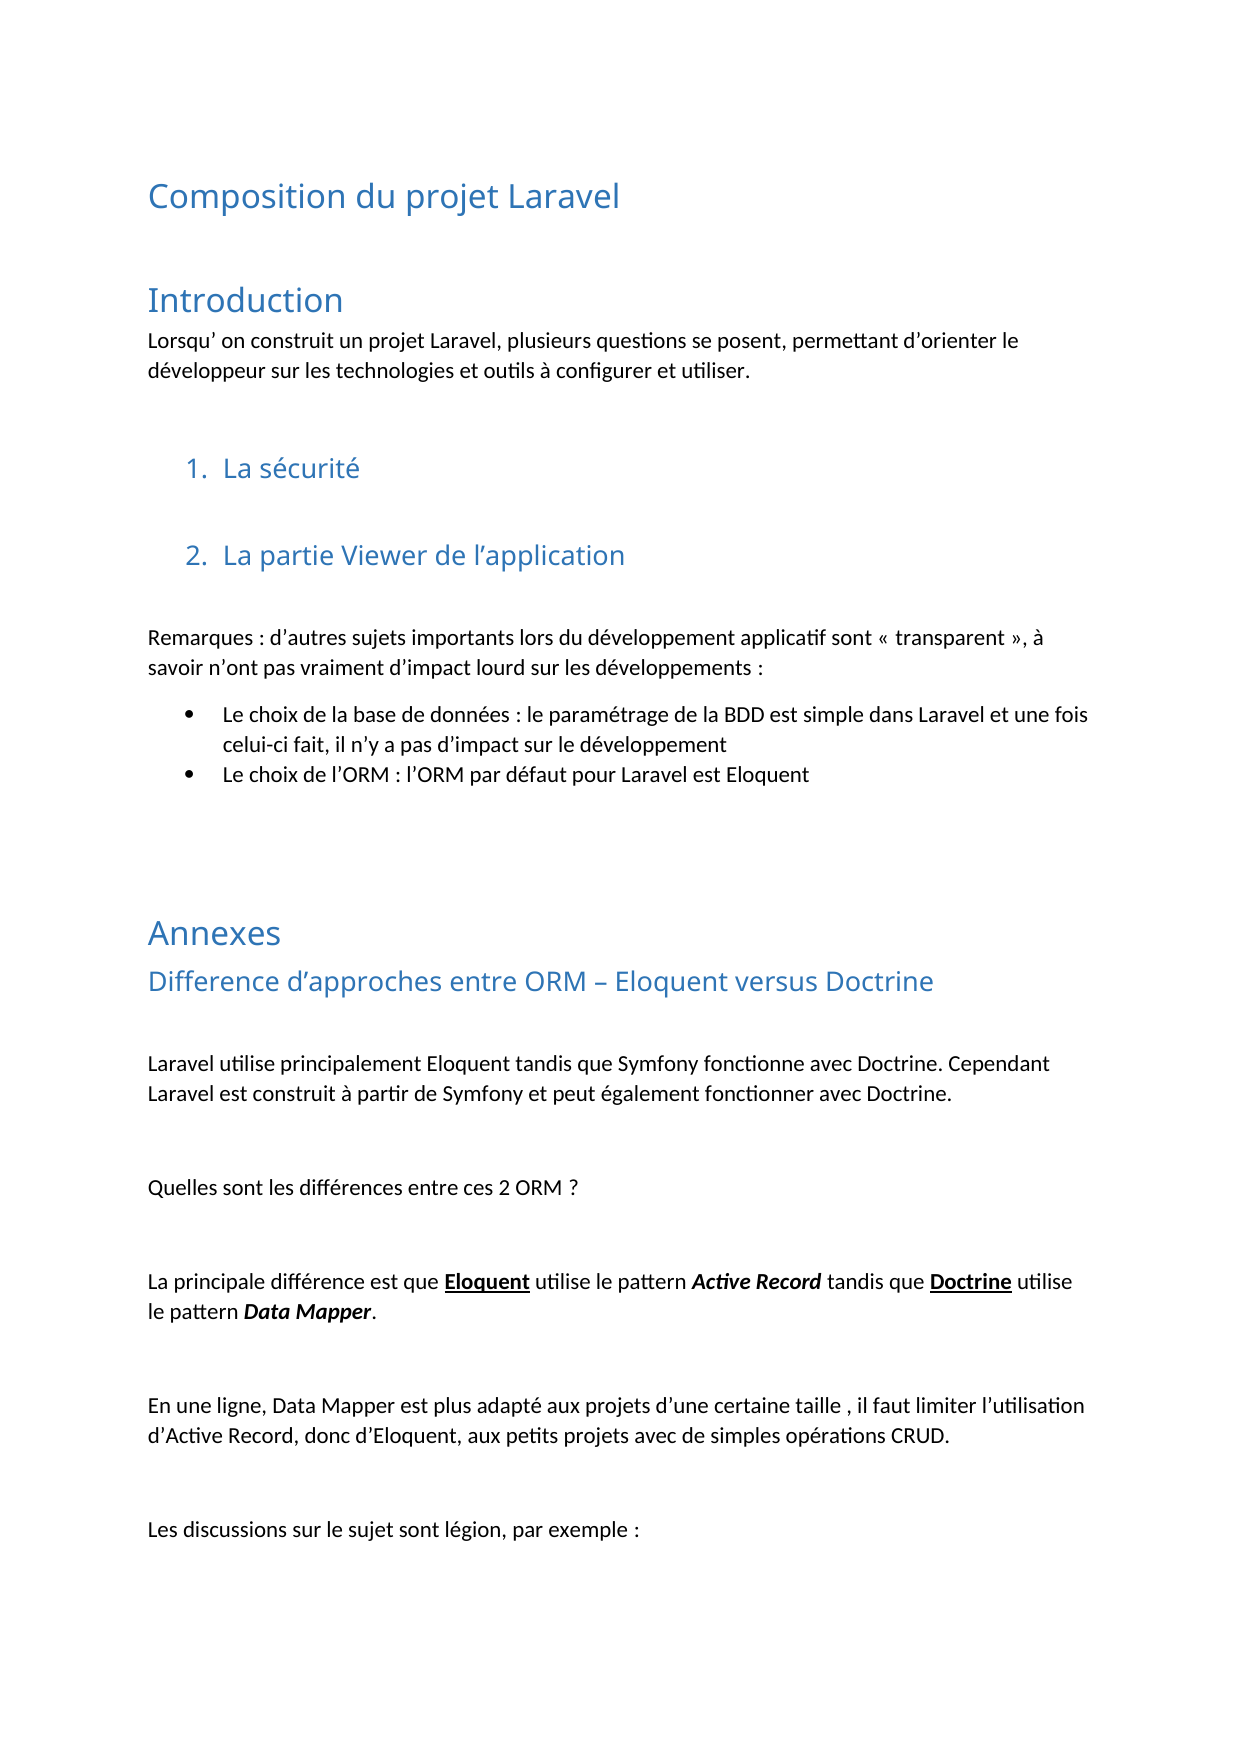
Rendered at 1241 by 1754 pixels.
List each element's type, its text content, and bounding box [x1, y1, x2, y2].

text Remarques : d’autres sujets importants lors du développement applicatif sont « transparent », à savoir n’ont pas vraiment d’impact lourd sur les développements : [148, 623, 1093, 681]
text Quelles sont les différences entre ces 2 ORM ? [148, 1173, 1093, 1201]
text Lorsqu’ on construit un projet Laravel, plusieurs questions se posent, permettant d’orienter le développeur sur les technologies et outils à configurer et utiliser. [148, 326, 1093, 384]
subtitle Annexes [148, 909, 1093, 955]
subtitle Composition du projet Laravel [148, 173, 1093, 218]
list Le choix de la base de données : le paramétrage de la BDD est simple dans Laravel et une fois celui-ci fait, il n’y a pas d’impact sur le développement [185, 700, 1093, 758]
subtitle La sécurité [185, 450, 1093, 487]
subtitle La partie Viewer de l’application [185, 536, 1093, 573]
text En une ligne, Data Mapper est plus adapté aux projets d’une certaine taille , il faut limiter l’utilisation d’Active Record, donc d’Eloquent, aux petits projets avec de simples opérations CRUD. [148, 1391, 1093, 1449]
text La principale différence est que Eloquent utilise le pattern Active Record tandis que Doctrine utilise le pattern Data Mapper. [148, 1267, 1093, 1325]
text Les discussions sur le sujet sont légion, par exemple : [148, 1515, 1093, 1543]
subtitle Difference d’approches entre ORM – Eloquent versus Doctrine [148, 963, 1093, 999]
text Laravel utilise principalement Eloquent tandis que Symfony fonctionne avec Doctrine. Cependant Laravel est construit à partir de Symfony et peut également fonctionner avec Doctrine. [148, 1049, 1093, 1107]
list Le choix de l’ORM : l’ORM par défaut pour Laravel est Eloquent [185, 761, 1093, 788]
subtitle Introduction [148, 277, 1093, 322]
